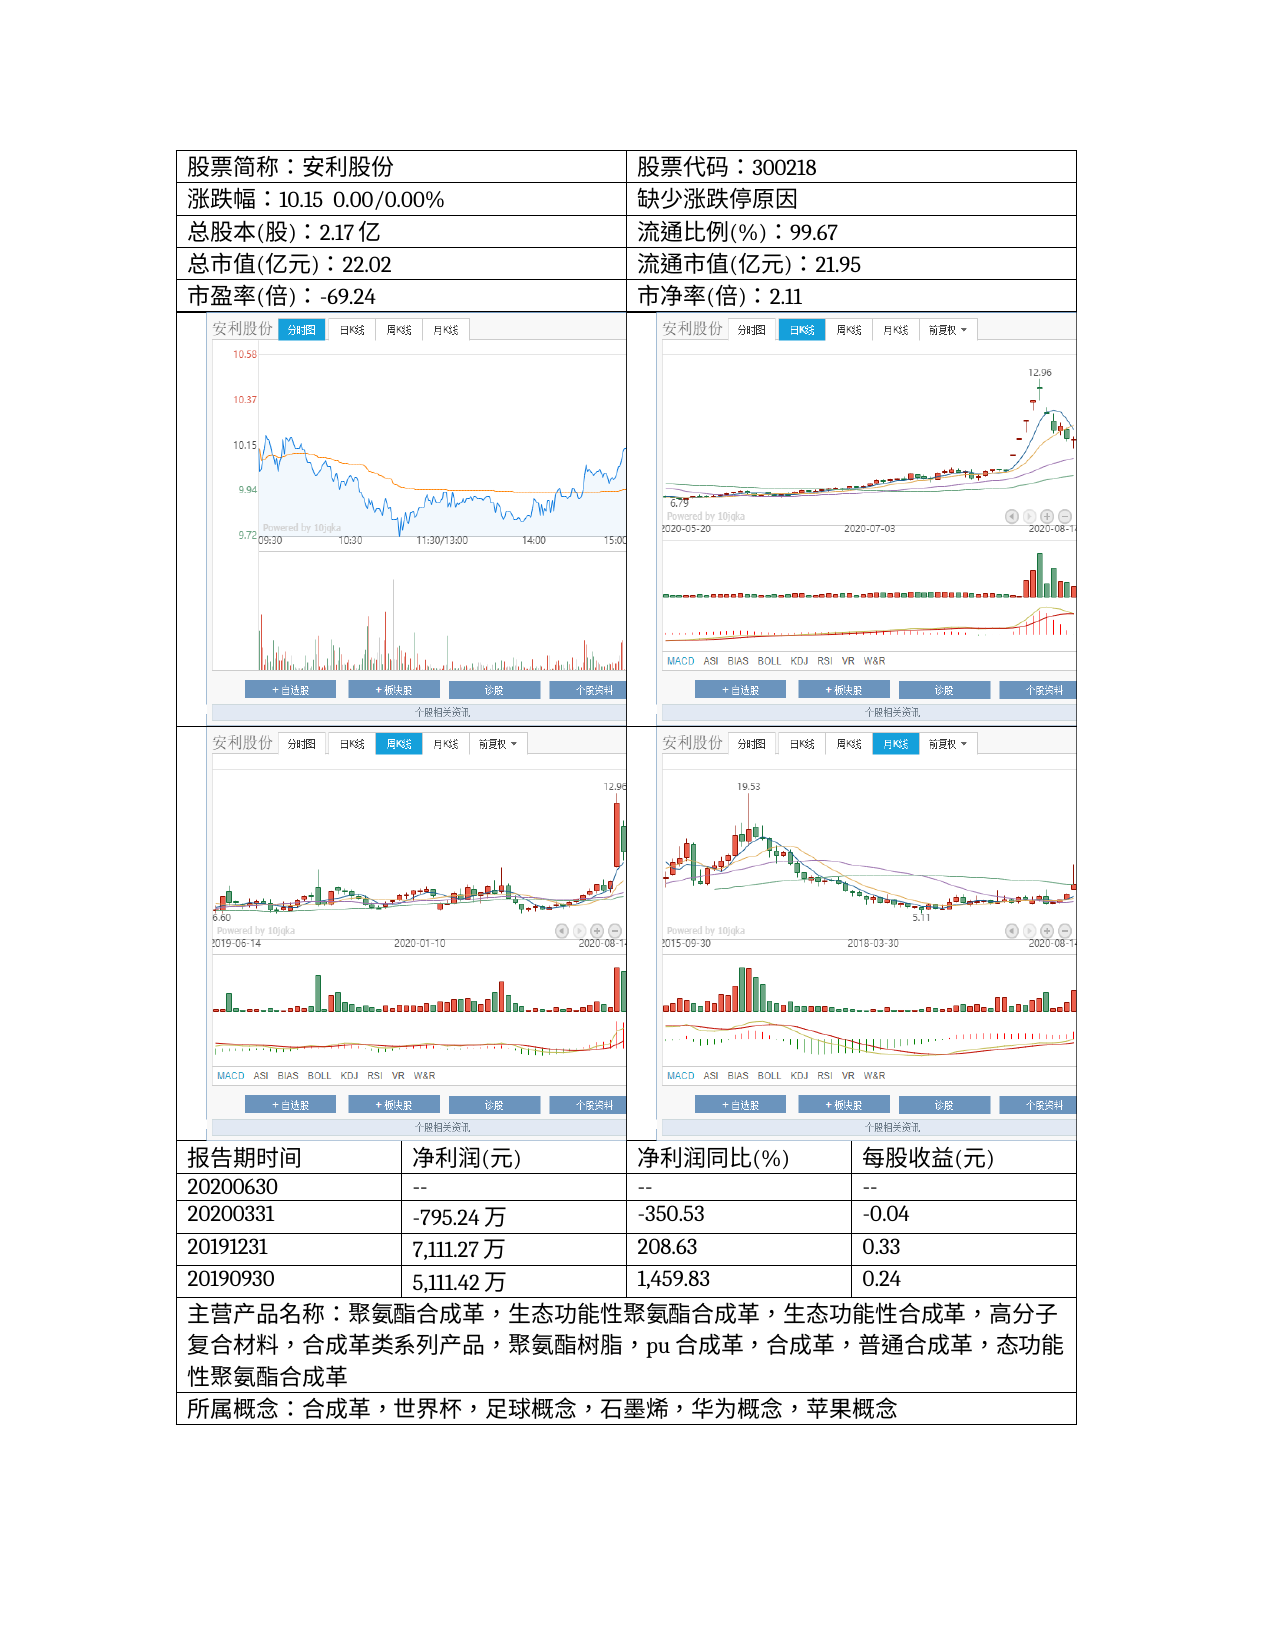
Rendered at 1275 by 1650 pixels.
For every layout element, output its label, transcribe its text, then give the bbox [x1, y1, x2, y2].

table_cell [177, 313, 206, 726]
table_cell 总股本(股)：2.17亿 [177, 216, 626, 247]
table_cell -- [852, 1174, 1076, 1200]
picture [206, 312, 627, 726]
table_header 报告期时间 [177, 1141, 401, 1173]
table_cell 流通比例(%)：99.67 [627, 216, 1076, 247]
table_cell 缺少涨跌停原因 [627, 183, 1076, 214]
table_cell 0.24 [852, 1266, 1076, 1297]
table_cell 市盈率(倍)：-69.24 [177, 280, 626, 311]
table_cell 208.63 [627, 1234, 851, 1265]
picture [656, 312, 1077, 726]
table_cell 20191231 [177, 1234, 401, 1265]
table_header 每股收益(元) [852, 1141, 1076, 1173]
table_cell -350.53 [627, 1201, 851, 1232]
table_cell 0.33 [852, 1234, 1076, 1265]
table_cell 总市值(亿元)：22.02 [177, 248, 626, 279]
table_cell 20200331 [177, 1201, 401, 1232]
table_cell 7,111.27万 [402, 1234, 626, 1265]
table_cell -795.24万 [402, 1201, 626, 1232]
table_cell [177, 727, 206, 1140]
table_cell 涨跌幅：10.15 0.00/0.00% [177, 183, 626, 214]
table_cell 所属概念：合成革，世界杯，足球概念，石墨烯，华为概念，苹果概念 [177, 1393, 1076, 1424]
table_cell -- [402, 1174, 626, 1200]
table_cell 5,111.42万 [402, 1266, 626, 1297]
picture [206, 727, 627, 1141]
picture [656, 727, 1077, 1141]
table_cell [627, 727, 656, 1140]
table_cell 市净率(倍)：2.11 [627, 280, 1076, 311]
table_header 净利润同比(%) [627, 1141, 851, 1173]
table_cell -0.04 [852, 1201, 1076, 1232]
table_cell 1,459.83 [627, 1266, 851, 1297]
table_cell 20200630 [177, 1174, 401, 1200]
table_cell -- [627, 1174, 851, 1200]
table_cell [627, 313, 656, 726]
table_header 主营产品名称：聚氨酯合成革，生态功能性聚氨酯合成革，生态功能性合成革，高分子复合材料，合成革类系列产品，聚氨酯树脂，pu合成革，合成革，普通合成革，态功能性聚氨酯合成革 [177, 1298, 1076, 1392]
table_header 净利润(元) [402, 1141, 626, 1173]
table_cell 流通市值(亿元)：21.95 [627, 248, 1076, 279]
table_header 股票简称：安利股份 [177, 151, 626, 182]
table_header 股票代码：300218 [627, 151, 1076, 182]
table_cell 20190930 [177, 1266, 401, 1297]
